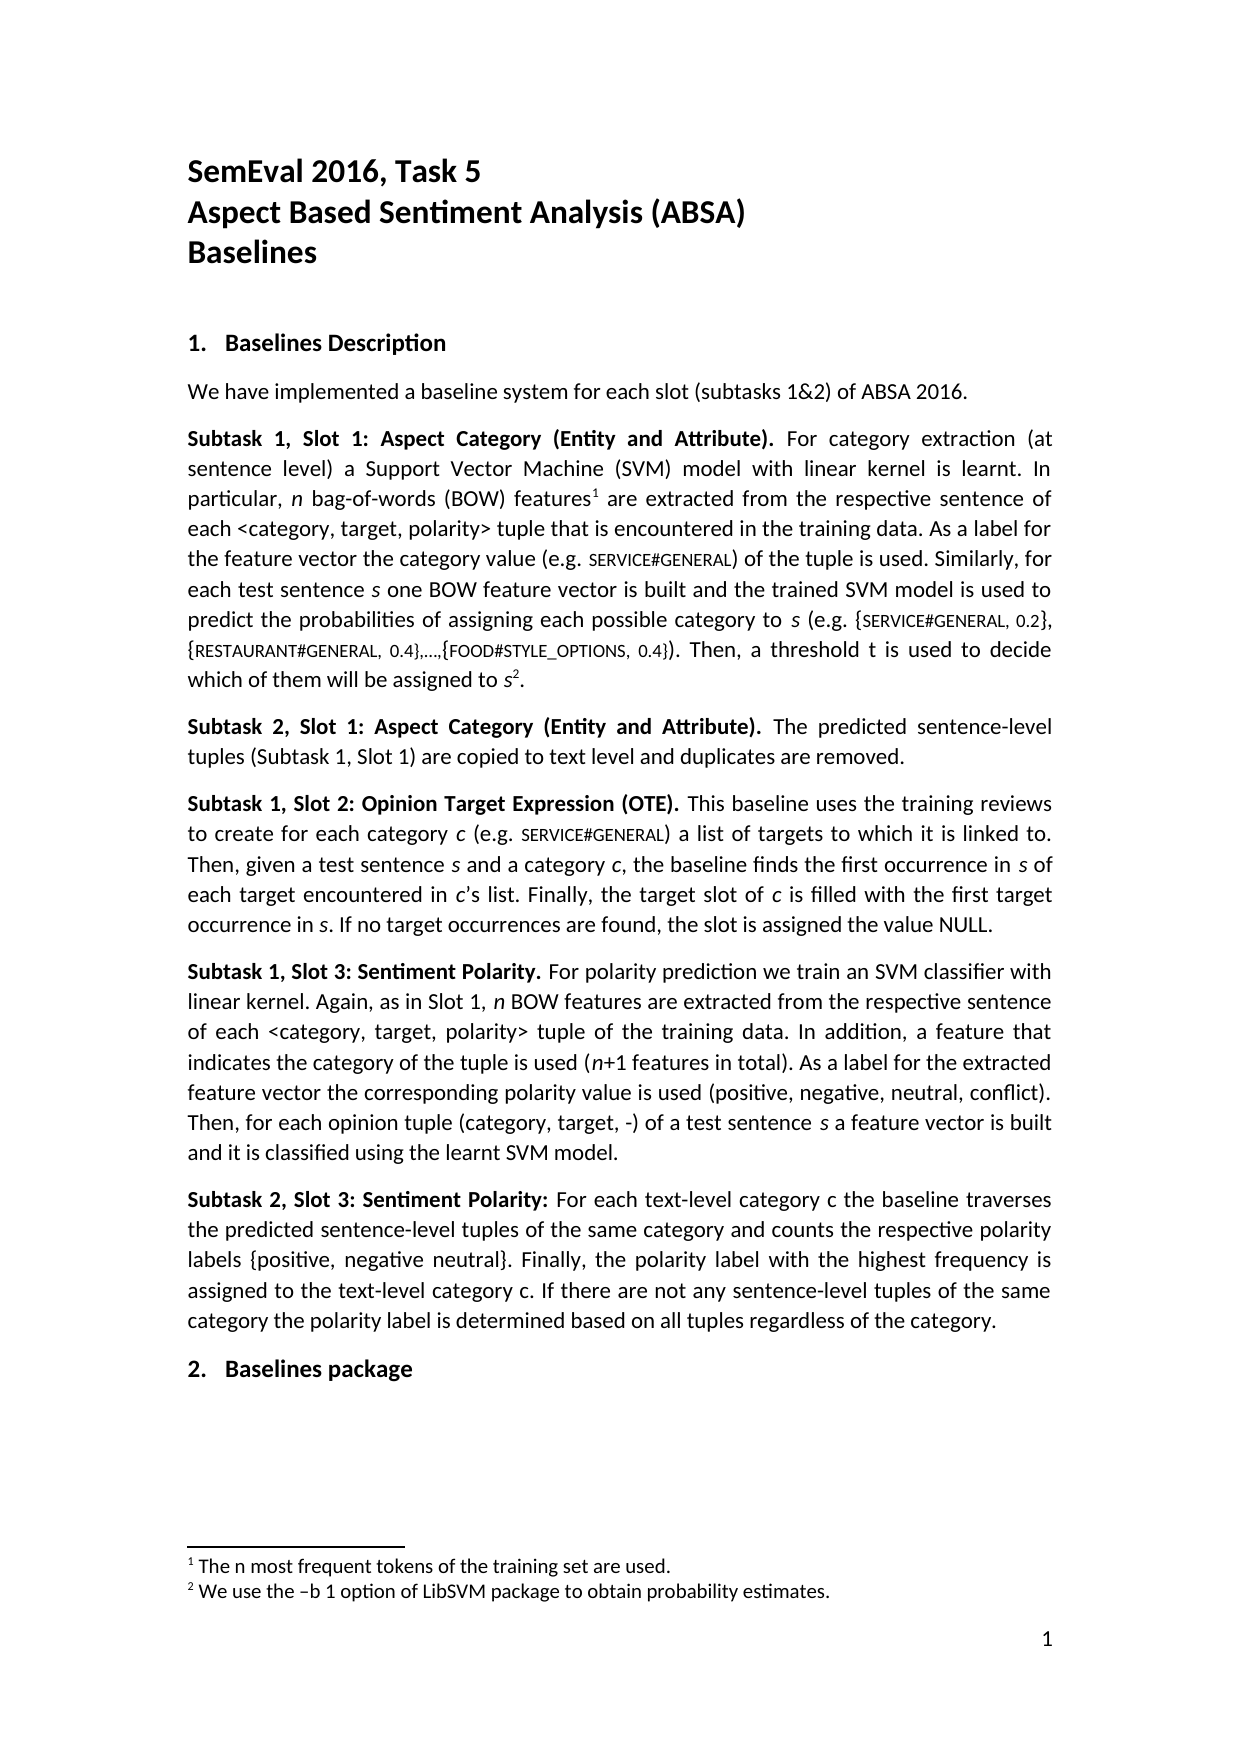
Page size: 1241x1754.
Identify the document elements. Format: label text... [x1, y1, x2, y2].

text Baselines [187, 231, 1053, 272]
text Subtask 1, Slot 1: Aspect Category (Entity and Attribute). For category extraction (at sentence level) a Support Vector Machine (SVM) model with linear kernel is learnt. In particular, n bag-of-words (BOW) features are extracted from the respective sentence of each <category, target, polarity> tuple that is encountered in the training data. As a label for the feature vector the category value (e.g. SERVICE#GENERAL) of the tuple is used. Similarly, for each test sentence s one BOW feature vector is built and the trained SVM model is used to predict the probabilities of assigning each possible category to s (e.g. {SERVICE#GENERAL, 0.2}, {RESTAURANT#GENERAL, 0.4},…,{FOOD#STYLE_OPTIONS, 0.4}). Then, a threshold t is used to decide which of them will be assigned to s. [187, 424, 1053, 693]
text Subtask 1, Slot 3: Sentiment Polarity. For polarity prediction we train an SVM classifier with linear kernel. Again, as in Slot 1, n BOW features are extracted from the respective sentence of each <category, target, polarity> tuple of the training data. In addition, a feature that indicates the category of the tuple is used (n+1 features in total). As a label for the extracted feature vector the corresponding polarity value is used (positive, negative, neutral, conflict). Then, for each opinion tuple (category, target, -) of a test sentence s a feature vector is built and it is classified using the learnt SVM model. [187, 957, 1053, 1166]
text We have implemented a baseline system for each slot (subtasks 1&2) of ABSA 2016. [187, 377, 1053, 405]
text Aspect Based Sentiment Analysis (ABSA) [187, 191, 1053, 231]
list Baselines package [187, 1353, 1053, 1383]
text Subtask 2, Slot 3: Sentiment Polarity: For each text-level category c the baseline traverses the predicted sentence-level tuples of the same category and counts the respective polarity labels {positive, negative neutral}. Finally, the polarity label with the highest frequency is assigned to the text-level category c. If there are not any sentence-level tuples of the same category the polarity label is determined based on all tuples regardless of the category. [187, 1185, 1053, 1334]
text Subtask 2, Slot 1: Aspect Category (Entity and Attribute). The predicted sentence-level tuples (Subtask 1, Slot 1) are copied to text level and duplicates are removed. [187, 712, 1053, 771]
text SemEval 2016, Task 5 [187, 150, 1053, 191]
text Subtask 1, Slot 2: Opinion Target Expression (OTE). This baseline uses the training reviews to create for each category c (e.g. SERVICE#GENERAL) a list of targets to which it is linked to. Then, given a test sentence s and a category c, the baseline finds the first occurrence in s of each target encountered in c’s list. Finally, the target slot of c is filled with the first target occurrence in s. If no target occurrences are found, the slot is assigned the value NULL. [187, 789, 1053, 938]
list Baselines Description [187, 327, 1053, 358]
